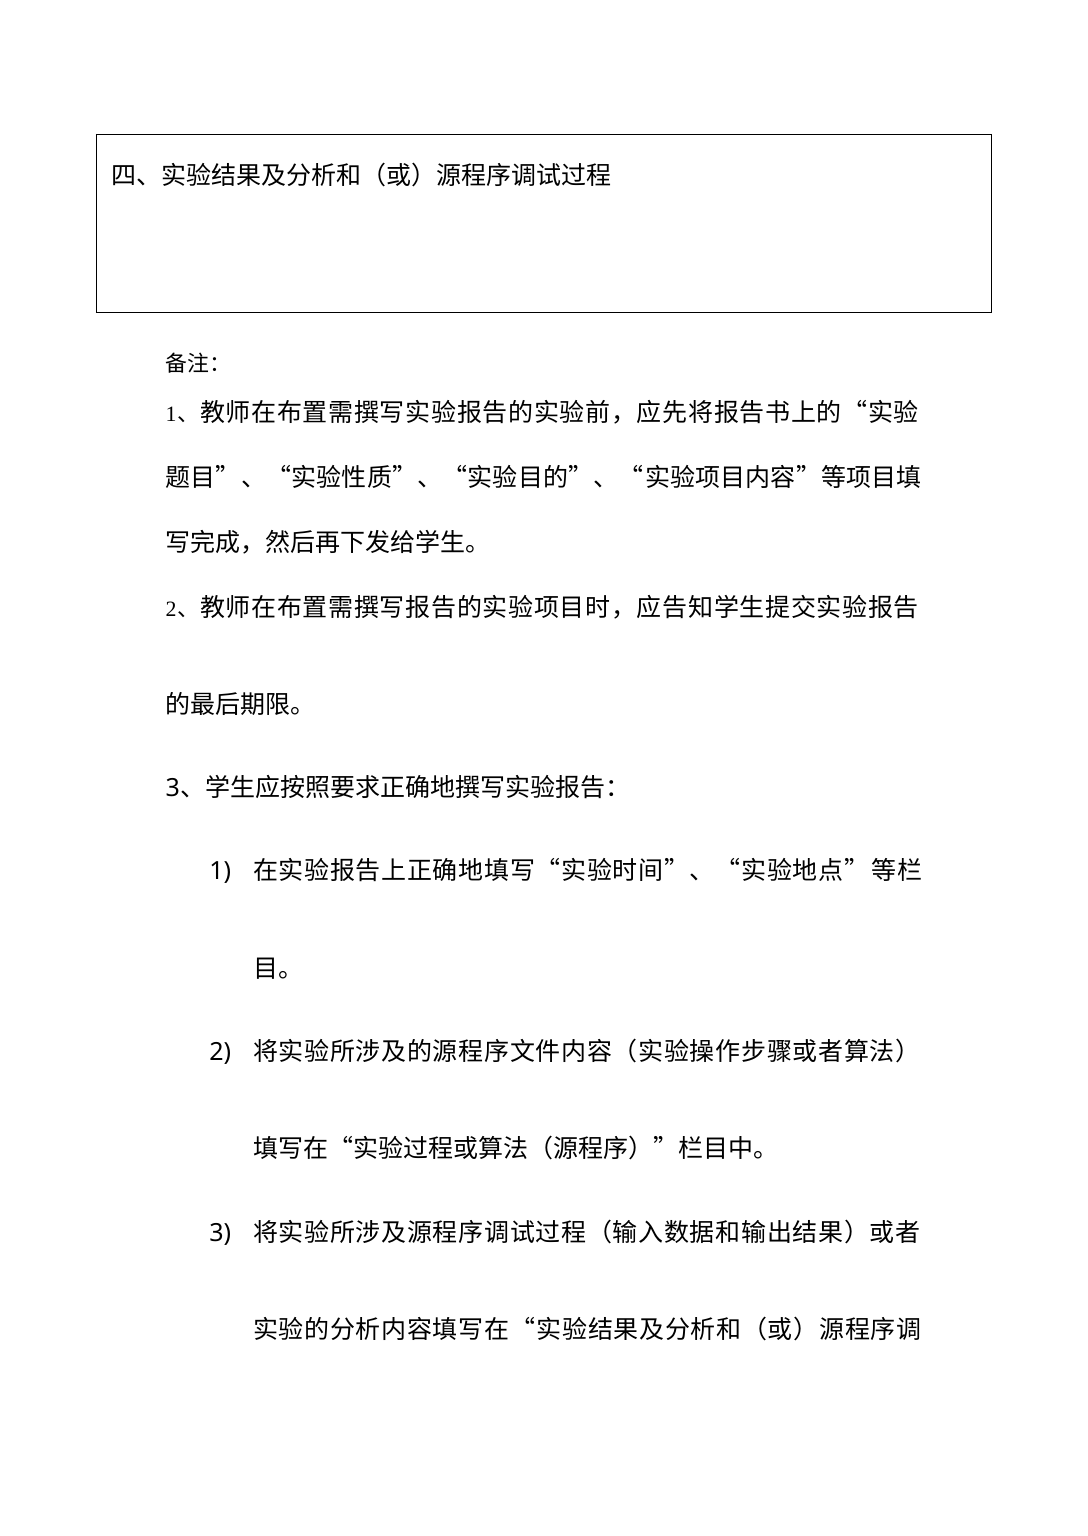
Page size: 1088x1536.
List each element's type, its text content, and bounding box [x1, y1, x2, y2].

list 将实验所涉及的源程序文件内容（实验操作步骤或者算法）填写在“实验过程或算法（源程序）”栏目中。 [209, 1017, 922, 1179]
text 2、教师在布置需撰写报告的实验项目时，应告知学生提交实验报告的最后期限。 [165, 573, 922, 735]
text 备注： [165, 345, 922, 378]
table_cell 四、实验结果及分析和（或）源程序调试过程 [97, 135, 991, 312]
text 3、学生应按照要求正确地撰写实验报告： [165, 753, 922, 818]
text 1、教师在布置需撰写实验报告的实验前，应先将报告书上的“实验题目”、“实验性质”、“实验目的”、“实验项目内容”等项目填写完成，然后再下发给学生。 [165, 378, 922, 573]
list 在实验报告上正确地填写“实验时间”、“实验地点”等栏目。 [209, 836, 922, 999]
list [209, 1198, 922, 1360]
